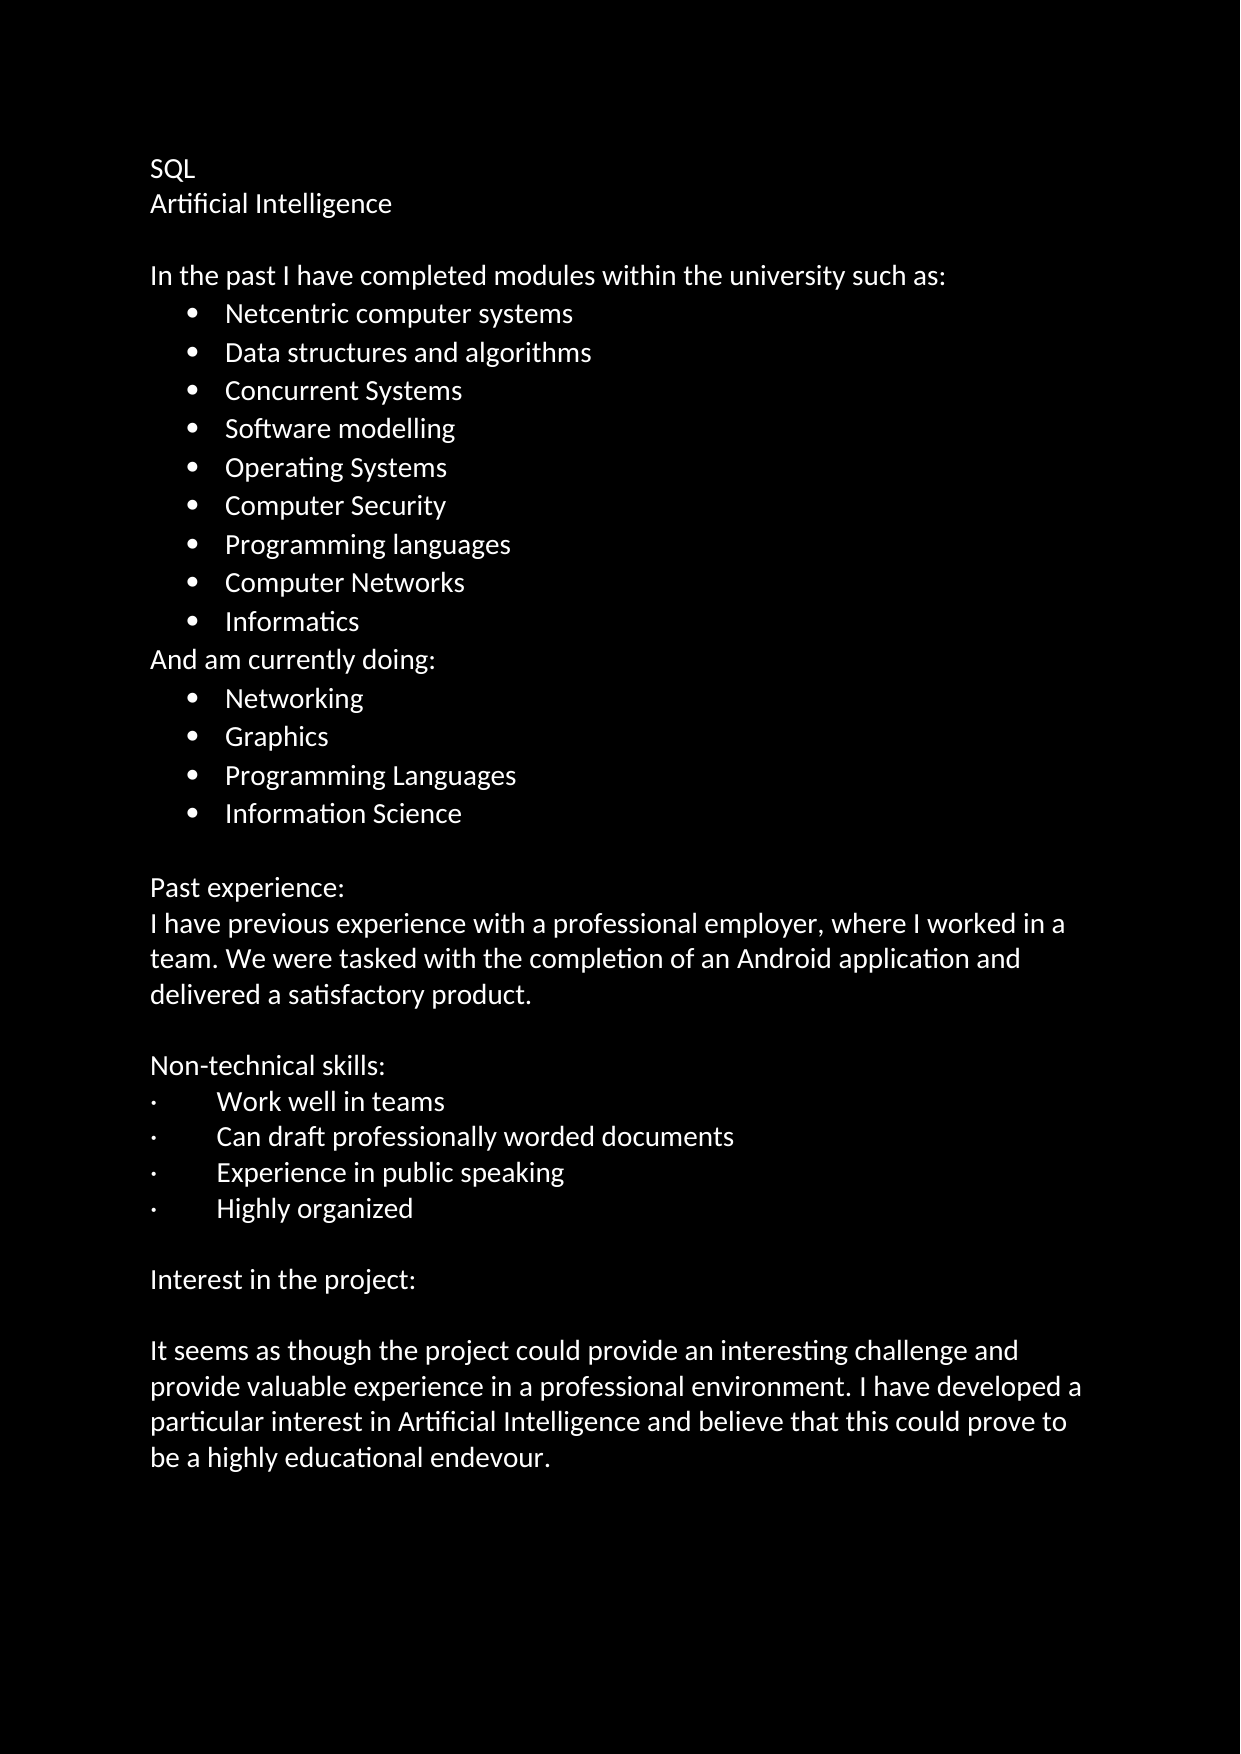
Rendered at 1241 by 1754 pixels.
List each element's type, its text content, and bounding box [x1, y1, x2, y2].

list Data structures and algorithms [187, 334, 1090, 369]
text And am currently doing: [150, 641, 1090, 677]
list Computer Security [187, 487, 1090, 523]
list Computer Networks [187, 564, 1090, 600]
list Information Science [187, 795, 1090, 831]
list Concurrent Systems [187, 372, 1090, 408]
text It seems as though the project could provide an interesting challenge and provide valuable experience in a professional environment. I have developed a particular interest in Artificial Intelligence and believe that this could prove to be a highly educational endevour. [150, 1332, 1090, 1475]
list Programming languages [187, 526, 1090, 562]
list Operating Systems [187, 449, 1090, 485]
text Non-technical skills: [150, 1047, 1090, 1083]
list Software modelling [187, 411, 1090, 446]
list Informatics [187, 603, 1090, 638]
text · Highly organized [150, 1190, 1090, 1225]
text I have previous experience with a professional employer, where I worked in a team. We were tasked with the completion of an Android application and delivered a satisfactory product. [150, 905, 1090, 1012]
list Netcentric computer systems [187, 295, 1090, 331]
list Networking [187, 680, 1090, 715]
list Graphics [187, 718, 1090, 754]
text Past experience: [150, 869, 1090, 905]
text Artificial Intelligence [150, 186, 1090, 221]
text · Experience in public speaking [150, 1154, 1090, 1190]
text · Work well in teams [150, 1083, 1090, 1118]
text · Can draft professionally worded documents [150, 1118, 1090, 1154]
text In the past I have completed modules within the university such as: [150, 257, 1090, 292]
text SQL [150, 150, 1090, 186]
text Interest in the project: [150, 1261, 1090, 1297]
list Programming Languages [187, 757, 1090, 792]
